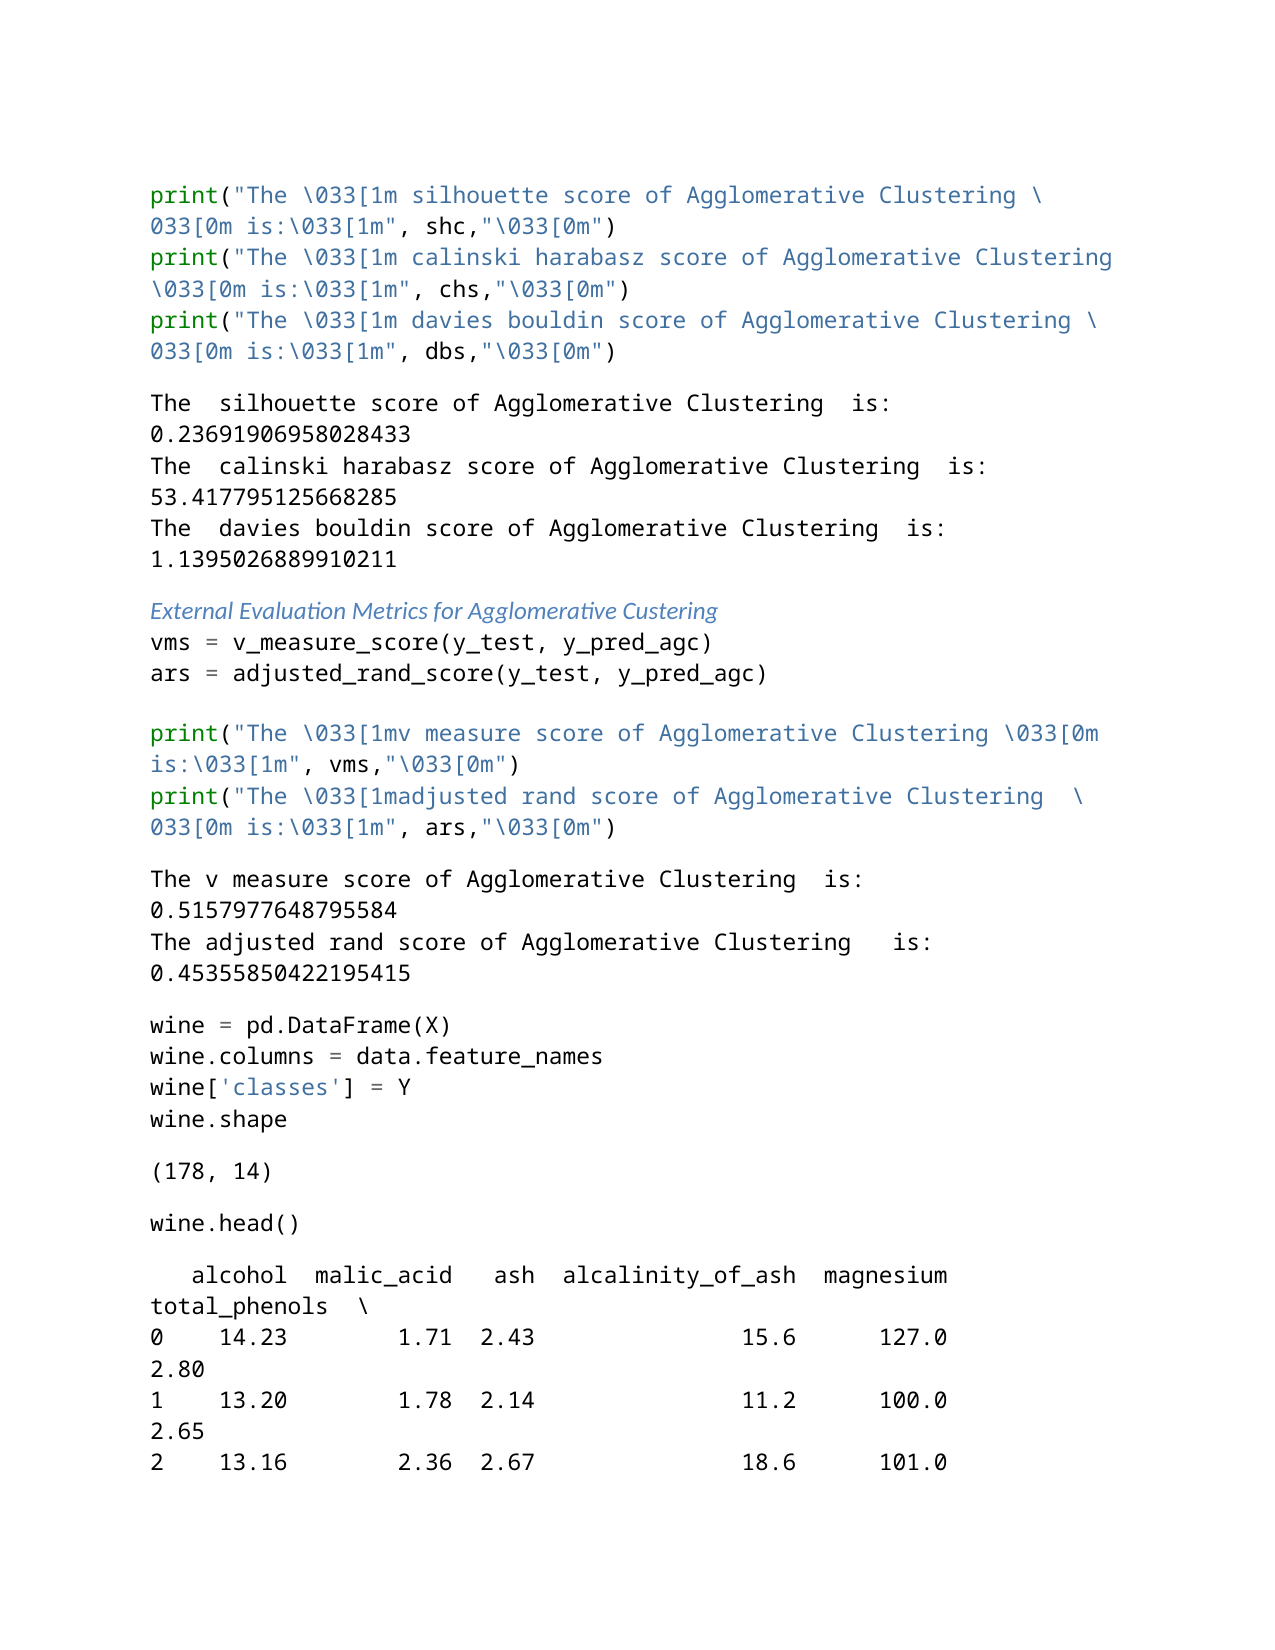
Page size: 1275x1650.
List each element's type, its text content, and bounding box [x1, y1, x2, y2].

text The silhouette score of Agglomerative Clustering is: 0.23691906958028433 The calinski harabasz score of Agglomerative Clustering is: 53.417795125668285 The davies bouldin score of Agglomerative Clustering is: 1.1395026889910211 [150, 387, 1125, 574]
subtitle External Evaluation Metrics for Agglomerative Custering [150, 595, 1125, 626]
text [150, 150, 1125, 366]
text (178, 14) [150, 1155, 1125, 1186]
text vms = v_measure_score(y_test, y_pred_agc) ars = adjusted_rand_score(y_test, y_pred_agc) print("The \033[1mv measure score of Agglomerative Clustering \033[0m is:\033[1m", vms,"\033[0m") print("The \033[1madjusted rand score of Agglomerative Clustering \033[0m is:\033[1m", ars,"\033[0m") [150, 626, 1125, 842]
text wine.head() [150, 1207, 1125, 1238]
text The v measure score of Agglomerative Clustering is: 0.5157977648795584 The adjusted rand score of Agglomerative Clustering is: 0.45355850422195415 [150, 863, 1125, 988]
text wine = pd.DataFrame(X) wine.columns = data.feature_names wine['classes'] = Y wine.shape [150, 1009, 1125, 1134]
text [150, 1259, 1125, 1478]
